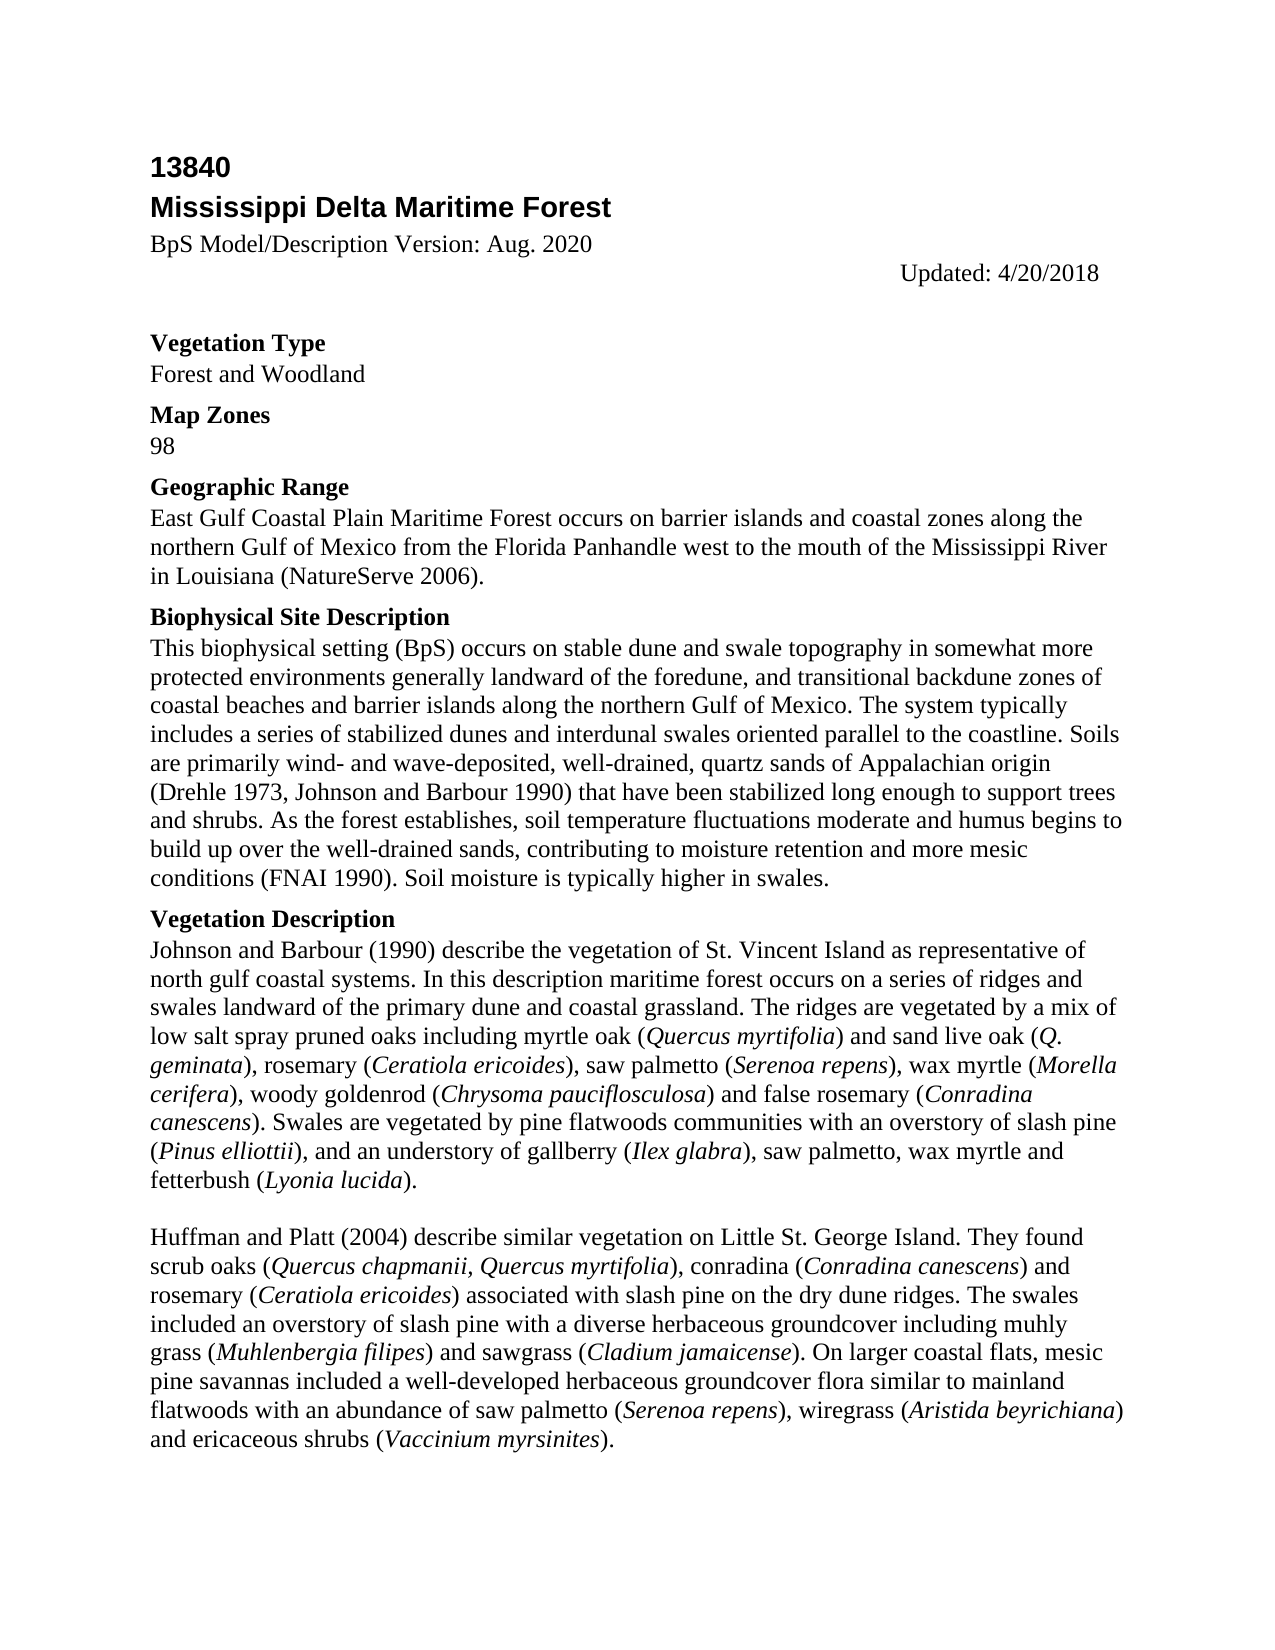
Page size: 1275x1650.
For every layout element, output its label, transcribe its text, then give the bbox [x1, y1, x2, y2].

text BpS Model/Description Version: Aug. 2020 [150, 229, 1125, 258]
text Geographic Range [150, 472, 1125, 501]
title 13840 [150, 150, 1125, 183]
text Huffman and Platt (2004) describe similar vegetation on Little St. George Island. They found scrub oaks (Quercus chapmanii, Quercus myrtifolia), conradina (Conradina canescens) and rosemary (Ceratiola ericoides) associated with slash pine on the dry dune ridges. The swales included an overstory of slash pine with a diverse herbaceous groundcover including muhly grass (Muhlenbergia filipes) and sawgrass (Cladium jamaicense). On larger coastal flats, mesic pine savannas included a well-developed herbaceous groundcover flora similar to mainland flatwoods with an abundance of saw palmetto (Serenoa repens), wiregrass (Aristida beyrichiana) and ericaceous shrubs (Vaccinium myrsinites). [150, 1222, 1125, 1452]
text East Gulf Coastal Plain Maritime Forest occurs on barrier islands and coastal zones along the northern Gulf of Mexico from the Florida Panhandle west to the mouth of the Mississippi River in Louisiana (NatureServe 2006). [150, 503, 1125, 589]
text This biophysical setting (BpS) occurs on stable dune and swale topography in somewhat more protected environments generally landward of the foredune, and transitional backdune zones of coastal beaches and barrier islands along the northern Gulf of Mexico. The system typically includes a series of stabilized dunes and interdunal swales oriented parallel to the coastline. Soils are primarily wind- and wave-deposited, well-drained, quartz sands of Appalachian origin (Drehle 1973, Johnson and Barbour 1990) that have been stabilized long enough to support trees and shrubs. As the forest establishes, soil temperature fluctuations moderate and humus begins to build up over the well-drained sands, contributing to moisture retention and more mesic conditions (FNAI 1990). Soil moisture is typically higher in swales. [150, 633, 1125, 892]
text Biophysical Site Description [150, 602, 1125, 631]
title Mississippi Delta Maritime Forest [150, 190, 1125, 223]
text 98 [150, 431, 1125, 460]
text Forest and Woodland [150, 359, 1125, 388]
text Vegetation Type [150, 328, 1125, 357]
text Map Zones [150, 400, 1125, 429]
text Johnson and Barbour (1990) describe the vegetation of St. Vincent Island as representative of north gulf coastal systems. In this description maritime forest occurs on a series of ridges and swales landward of the primary dune and coastal grassland. The ridges are vegetated by a mix of low salt spray pruned oaks including myrtle oak (Quercus myrtifolia) and sand live oak (Q. geminata), rosemary (Ceratiola ericoides), saw palmetto (Serenoa repens), wax myrtle (Morella cerifera), woody goldenrod (Chrysoma pauciflosculosa) and false rosemary (Conradina canescens). Swales are vegetated by pine flatwoods communities with an overstory of slash pine (Pinus elliottii), and an understory of gallberry (Ilex glabra), saw palmetto, wax myrtle and fetterbush (Lyonia lucida). [150, 935, 1125, 1194]
text Updated: 4/20/2018 [150, 258, 1125, 287]
text Vegetation Description [150, 904, 1125, 933]
